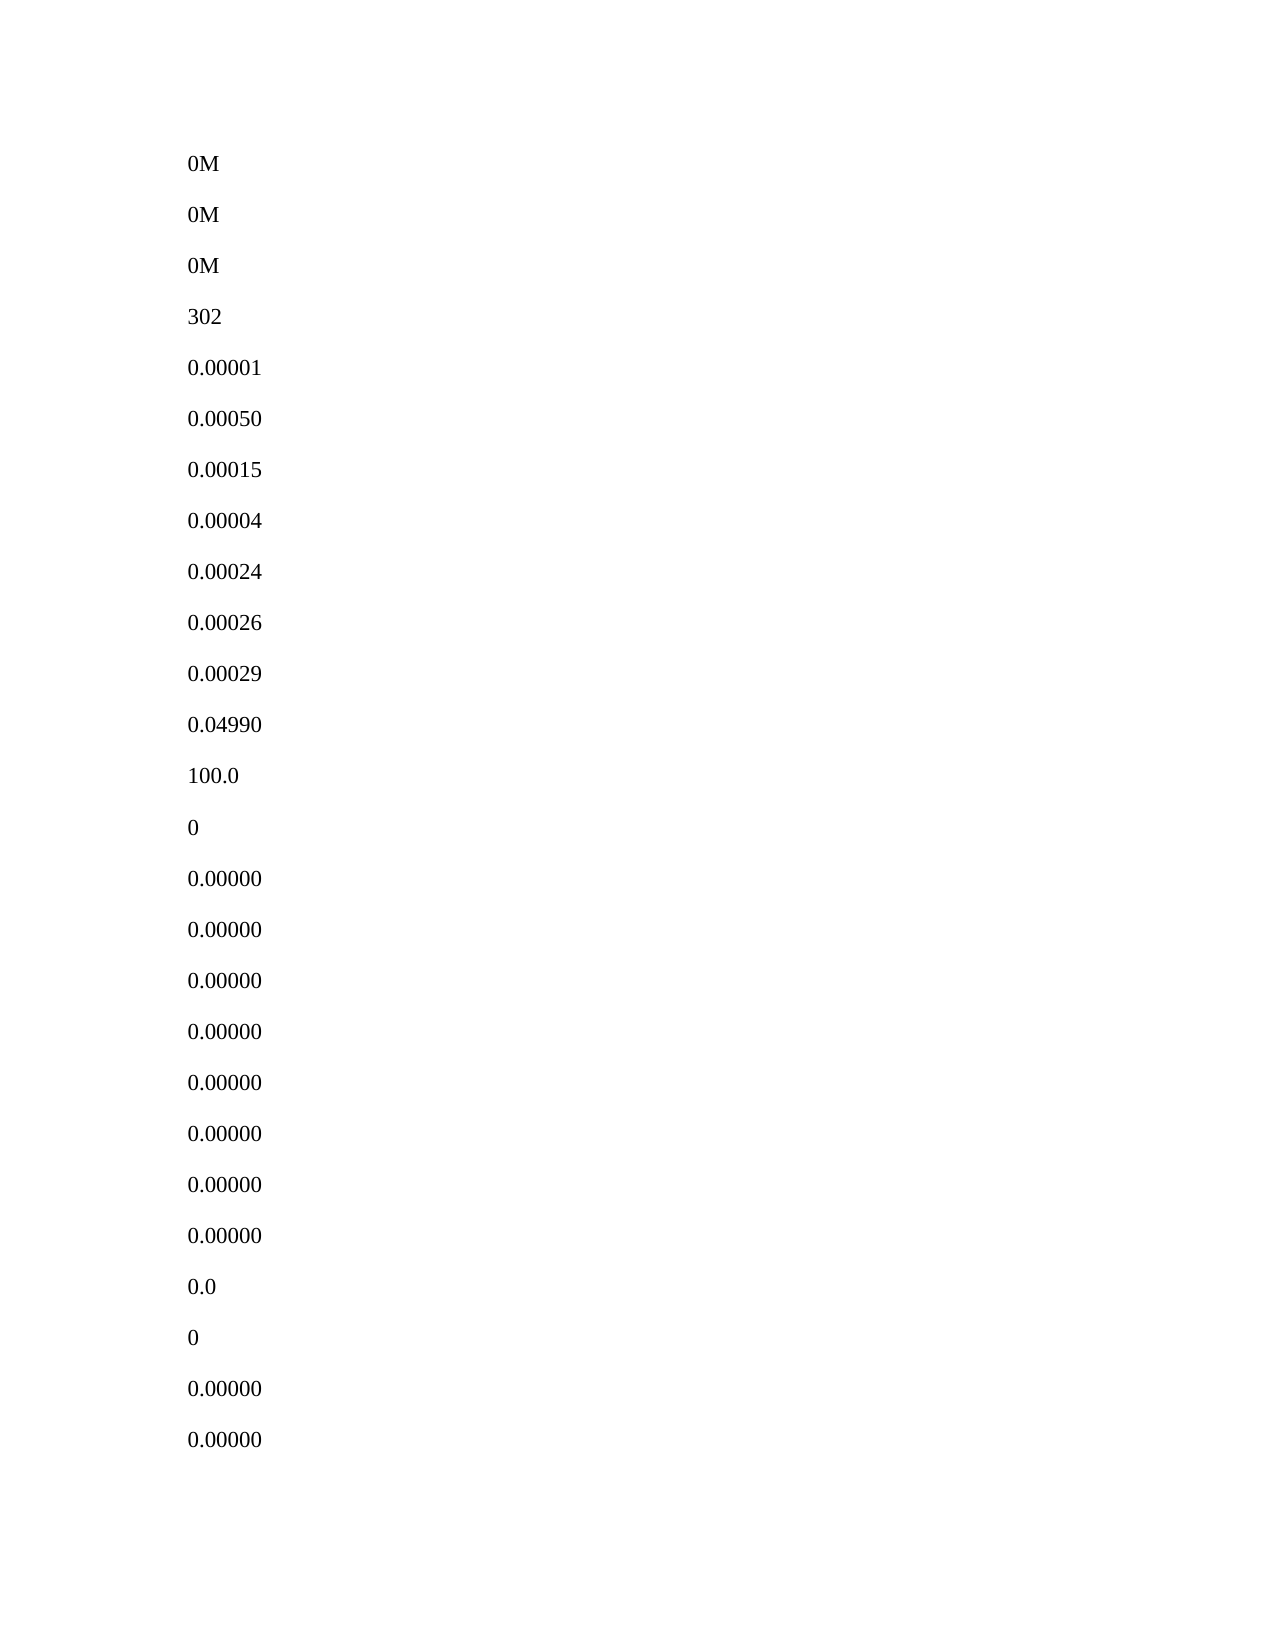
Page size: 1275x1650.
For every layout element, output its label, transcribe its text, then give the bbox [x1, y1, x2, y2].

table_cell 0.00000 [176, 1171, 1076, 1222]
table_cell 0.00000 [176, 1069, 1076, 1120]
table_cell 0.00000 [176, 1426, 1076, 1477]
table_cell 0.00000 [176, 1222, 1076, 1273]
table_cell 0M [176, 201, 1076, 252]
table_cell 0.00000 [176, 1120, 1076, 1171]
table_cell 0.00000 [176, 916, 1076, 967]
table_cell 0.00026 [176, 609, 1076, 660]
table_cell 0.00001 [176, 354, 1076, 405]
table_cell 0.00004 [176, 507, 1076, 558]
table_cell 0.00015 [176, 456, 1076, 507]
table_cell 0.00024 [176, 558, 1076, 609]
table_cell 0.00000 [176, 967, 1076, 1018]
table_cell 0.00029 [176, 660, 1076, 711]
table_cell 0.0 [176, 1273, 1076, 1324]
table_cell 0.00000 [176, 1375, 1076, 1426]
table_cell 0.00050 [176, 405, 1076, 456]
table_cell 0.00000 [176, 865, 1076, 916]
table_cell 0 [176, 814, 1076, 864]
table_cell 0M [176, 252, 1076, 303]
table_cell 302 [176, 303, 1076, 354]
table_header 0M [176, 150, 1076, 201]
table_cell 100.0 [176, 763, 1076, 813]
table_cell 0.00000 [176, 1018, 1076, 1069]
table_cell 0 [176, 1324, 1076, 1375]
table_cell 0.04990 [176, 711, 1076, 762]
